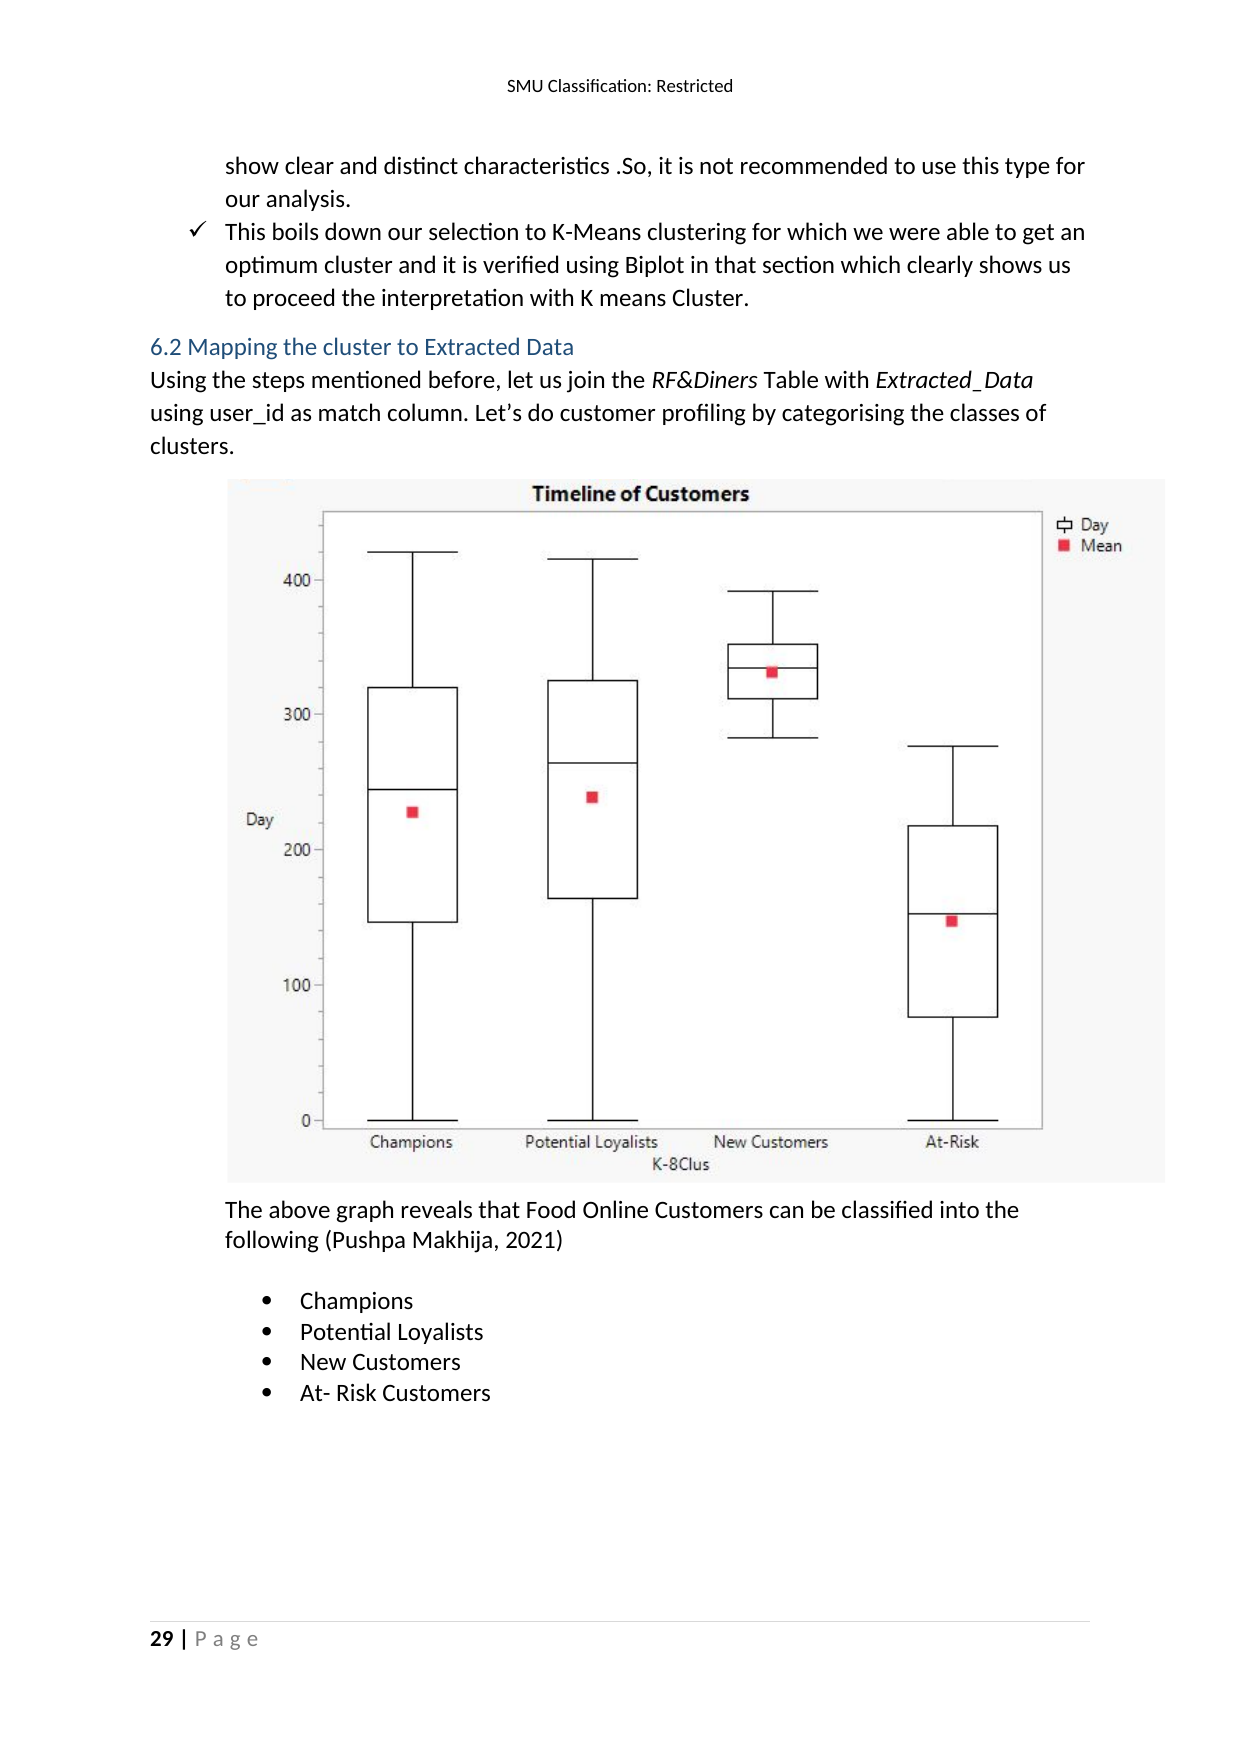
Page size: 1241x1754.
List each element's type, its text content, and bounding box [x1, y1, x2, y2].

list The above graph reveals that Food Online Customers can be classified into the following (Pushpa Makhija, 2021) [225, 1194, 1090, 1255]
list Champions [262, 1285, 1090, 1316]
subtitle 6.2 Mapping the cluster to Extracted Data [150, 331, 1090, 362]
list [187, 150, 1090, 213]
list New Customers [262, 1346, 1090, 1377]
list Potential Loyalists [262, 1316, 1090, 1346]
list This boils down our selection to K-Means clustering for which we were able to get an optimum cluster and it is verified using Biplot in that section which clearly shows us to proceed the interpretation with K means Cluster. [187, 216, 1090, 312]
list At- Risk Customers [262, 1377, 1090, 1407]
picture [225, 479, 1166, 1194]
text Using the steps mentioned before, let us join the RF&Diners Table with Extracted_Data using user_id as match column. Let’s do customer profiling by categorising the classes of clusters. [150, 364, 1090, 461]
